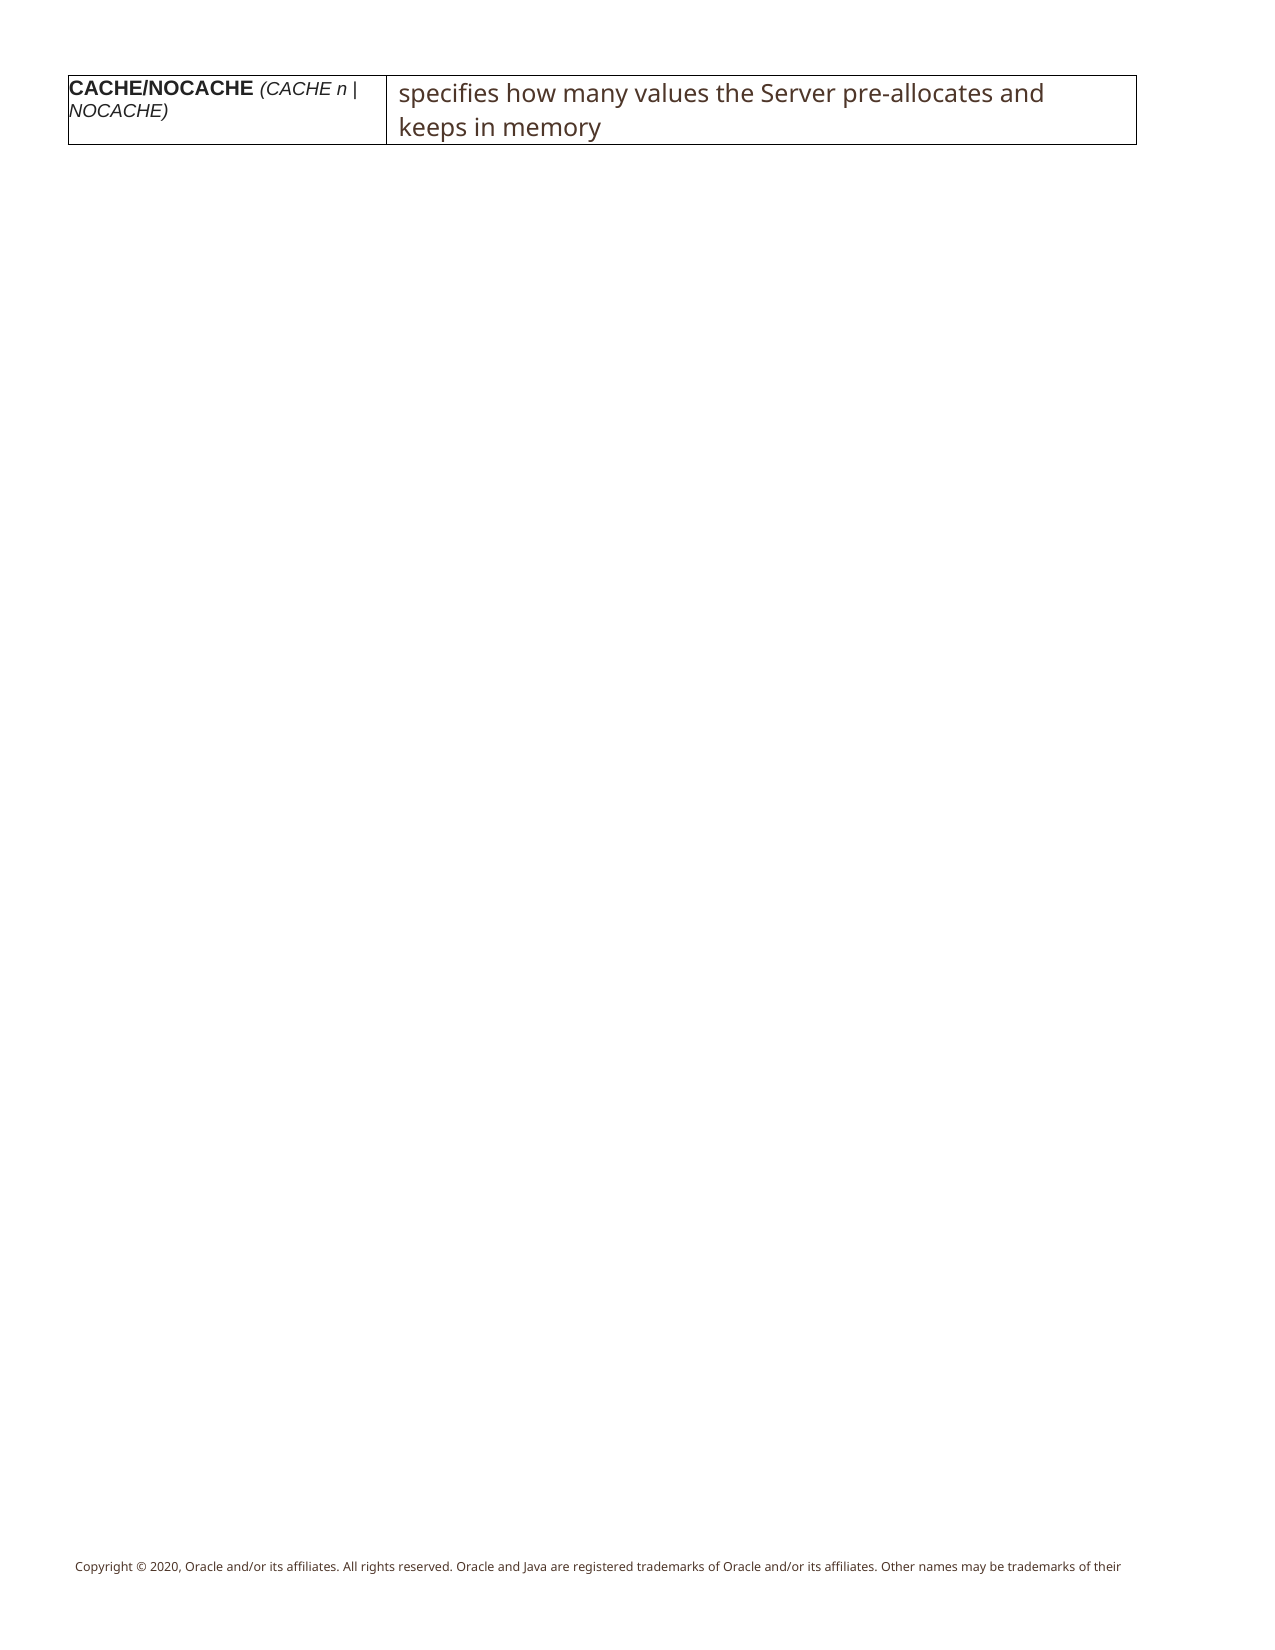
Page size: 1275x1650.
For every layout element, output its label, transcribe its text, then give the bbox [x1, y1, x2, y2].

table_cell specifies how many values the Server pre-allocates and keeps in memory [387, 76, 1136, 144]
table_cell CACHE/NOCACHE (CACHE n | NOCACHE) [69, 76, 386, 144]
